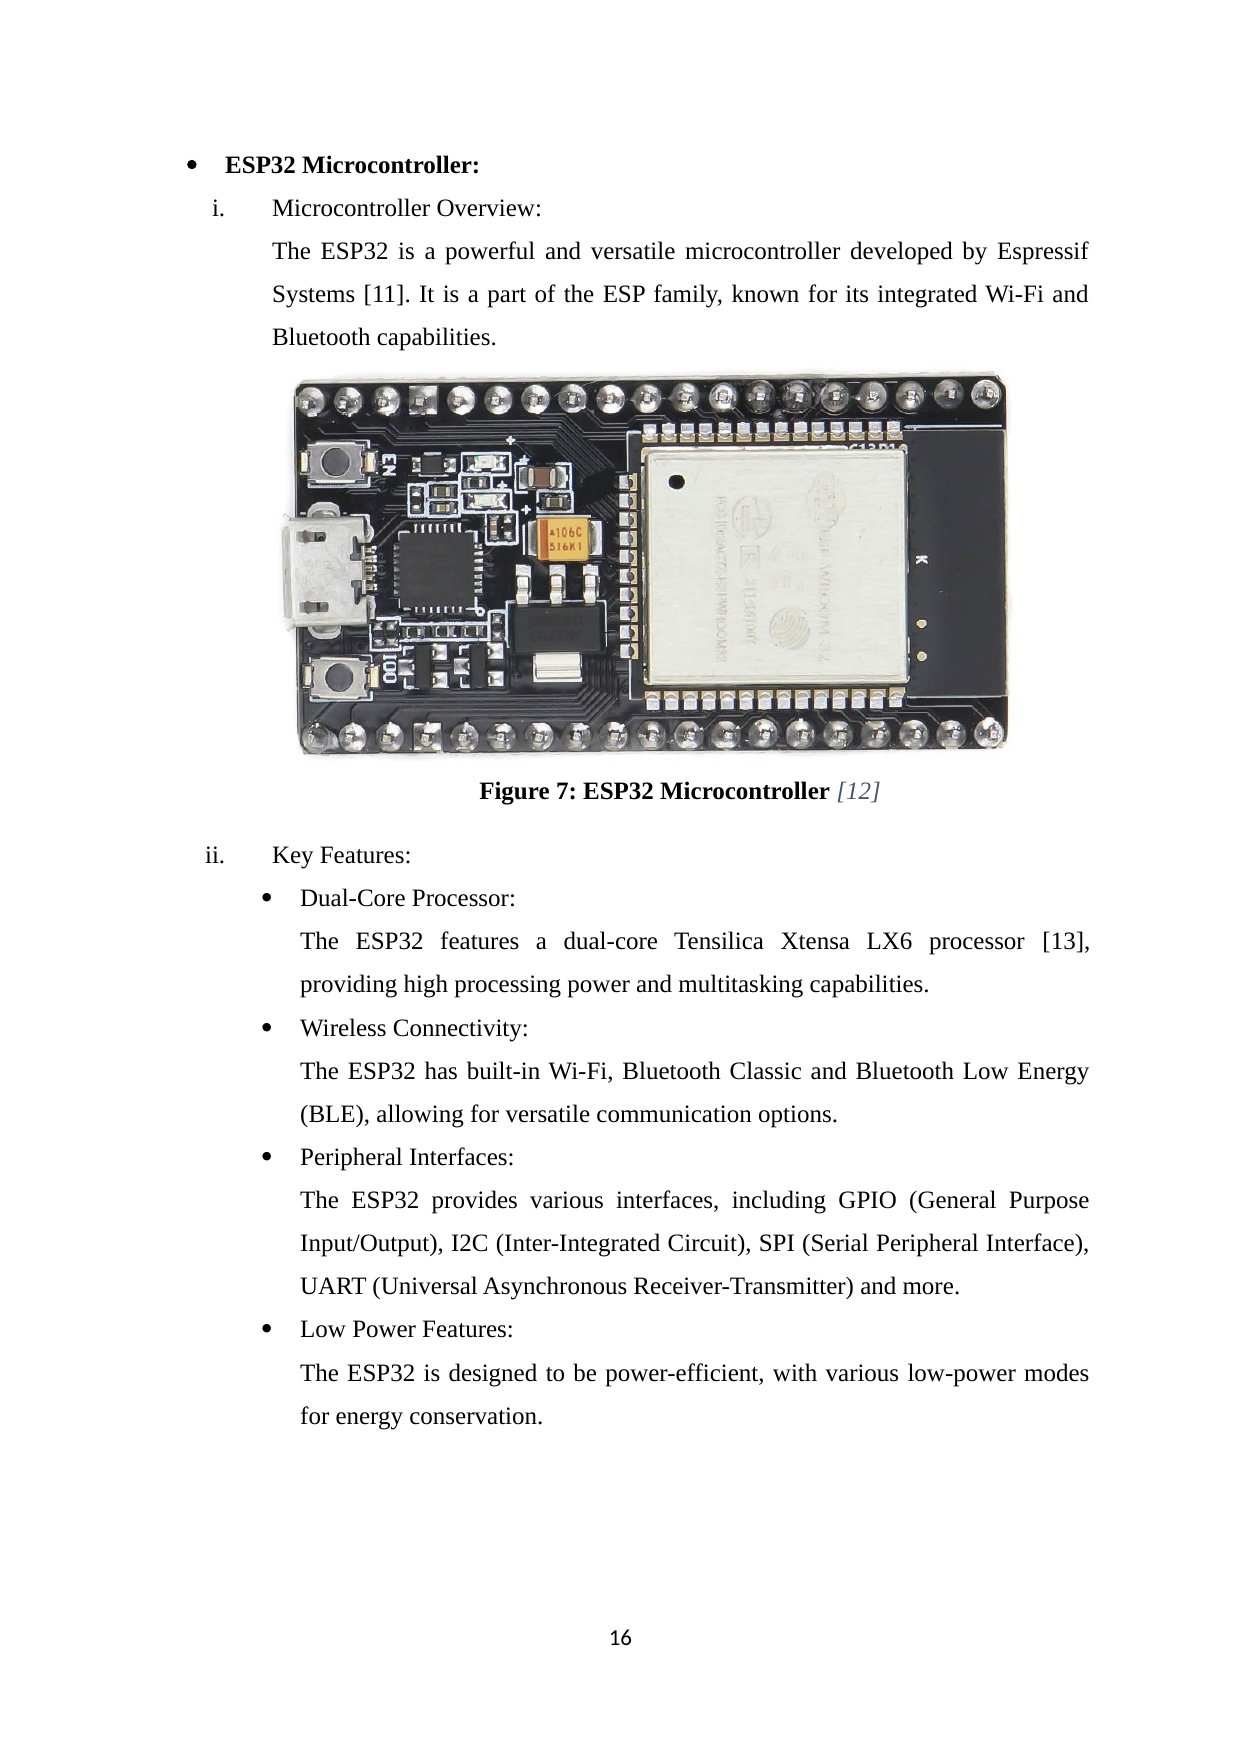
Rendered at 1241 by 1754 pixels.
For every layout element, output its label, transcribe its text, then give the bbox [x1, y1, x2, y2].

list Peripheral Interfaces: [262, 1142, 1090, 1171]
list The ESP32 is a powerful and versatile microcontroller developed by Espressif Systems. It is a part of the ESP family, known for its integrated Wi-Fi and Bluetooth capabilities. [272, 236, 1090, 351]
list The ESP32 has built-in Wi-Fi, Bluetooth Classic and Bluetooth Low Energy (BLE), allowing for versatile communication options. [300, 1056, 1090, 1128]
picture [271, 365, 1022, 763]
list Wireless Connectivity: [262, 1013, 1090, 1041]
list The ESP32 provides various interfaces, including GPIO (General Purpose Input/Output), I2C (Inter-Integrated Circuit), SPI (Serial Peripheral Interface), UART (Universal Asynchronous Receiver-Transmitter) and more. [300, 1185, 1090, 1300]
text Figure 7: ESP32 Microcontroller [272, 776, 1090, 805]
list ESP32 Microcontroller: [187, 150, 1090, 179]
list Dual-Core Processor: [262, 883, 1090, 912]
list The ESP32 is designed to be power-efficient, with various low-power modes for energy conservation. [300, 1358, 1090, 1429]
list Microcontroller Overview: [225, 193, 1090, 222]
list The ESP32 features a dual-core Tensilica Xtensa LX6 processor, providing high processing power and multitasking capabilities. [300, 926, 1090, 998]
list Key Features: [225, 840, 1090, 869]
list Low Power Features: [262, 1314, 1090, 1343]
